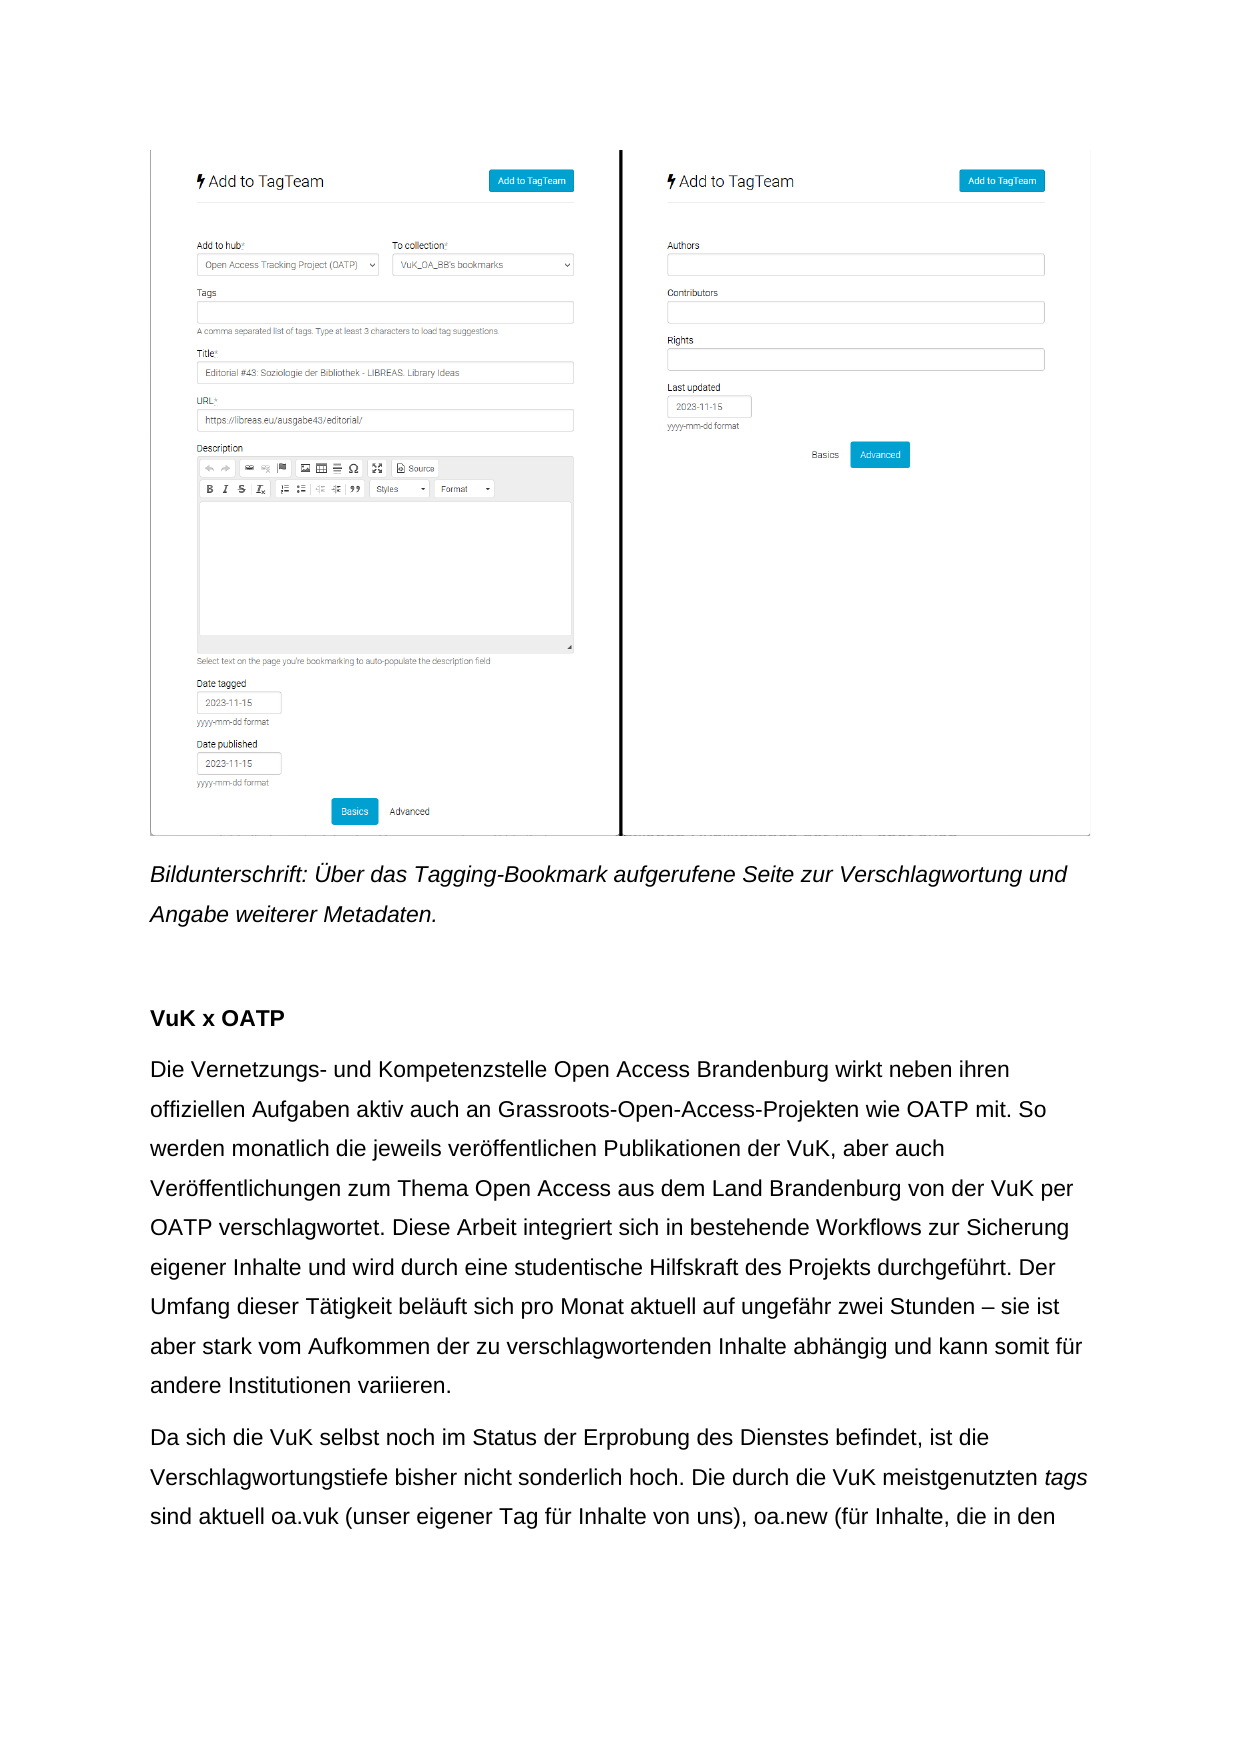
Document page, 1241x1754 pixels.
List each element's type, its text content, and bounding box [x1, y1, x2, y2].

text VuK x OATP [150, 1004, 1090, 1031]
text Die Vernetzungs- und Kompetenzstelle Open Access Brandenburg wirkt neben ihren offiziellen Aufgaben aktiv auch an Grassroots-Open-Access-Projekten wie OATP mit. So werden monatlich die jeweils veröffentlichen Publikationen der VuK, aber auch Veröffentlichungen zum Thema Open Access aus dem Land Brandenburg von der VuK per OATP verschlagwortet. Diese Arbeit integriert sich in bestehende Workflows zur Sicherung eigener Inhalte und wird durch eine studentische Hilfskraft des Projekts durchgeführt. Der Umfang dieser Tätigkeit beläuft sich pro Monat aktuell auf ungefähr zwei Stunden – sie ist aber stark vom Aufkommen der zu verschlagwortenden Inhalte abhängig und kann somit für andere Institutionen variieren. [150, 1056, 1090, 1399]
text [150, 1424, 1090, 1529]
picture [150, 150, 1091, 836]
text Bildunterschrift: Über das Tagging-Bookmark aufgerufene Seite zur Verschlagwortung und Angabe weiterer Metadaten. [150, 861, 1090, 927]
